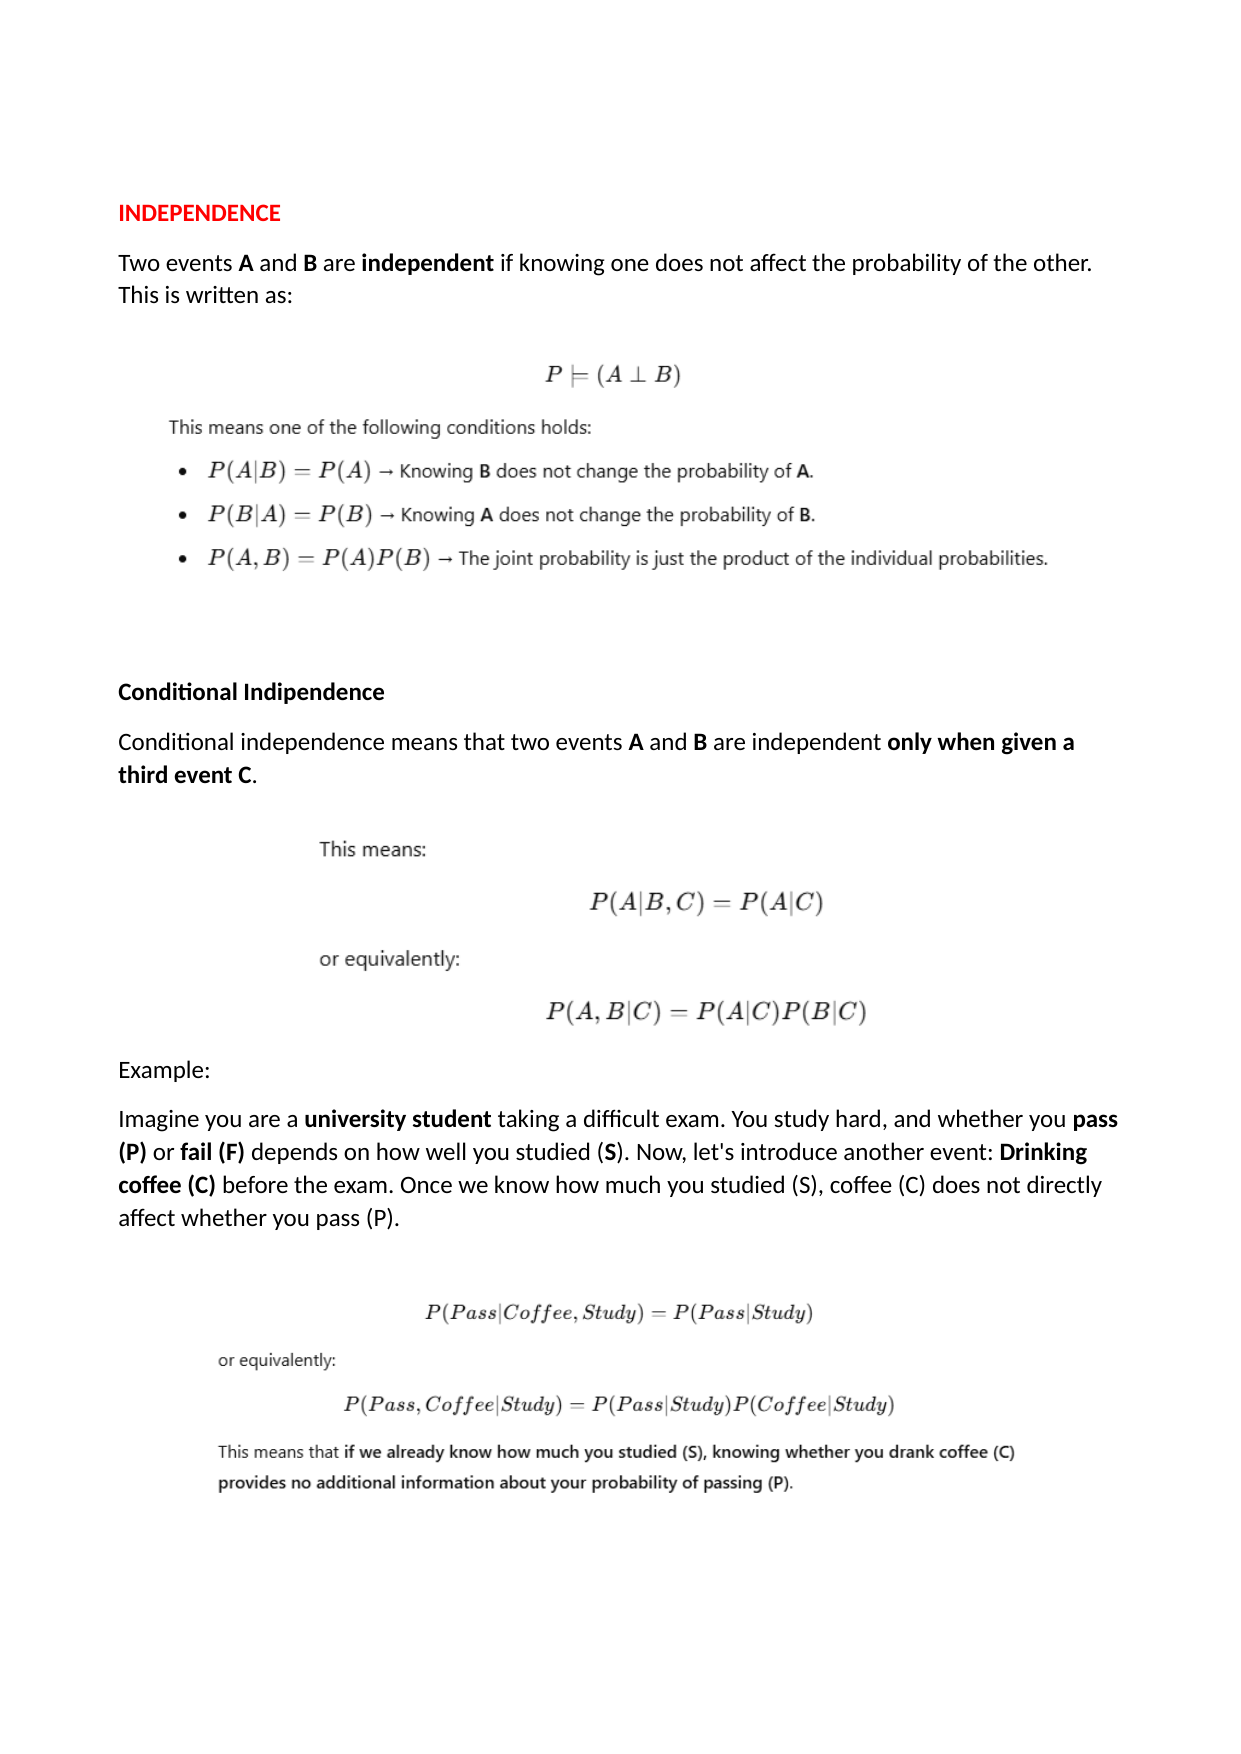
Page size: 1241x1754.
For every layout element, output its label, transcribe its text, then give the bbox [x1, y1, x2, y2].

text Two events A and B are independent if knowing one does not affect the probability of the other. This is written as: [118, 247, 1122, 310]
text Conditional independence means that two events A and B are independent only when given a third event C. [118, 726, 1122, 789]
text Imagine you are a university student taking a difficult exam. You study hard, and whether you pass (P) or fail (F) depends on how well you studied (S). Now, let's introduce another event: Drinking coffee (C) before the exam. Once we know how much you studied (S), coffee (C) does not directly affect whether you pass (P). [118, 1103, 1122, 1233]
text Example: [118, 1054, 1122, 1084]
picture [309, 820, 931, 1031]
text INDEPENDENCE [118, 197, 1122, 228]
picture [211, 1284, 1029, 1506]
picture [167, 343, 1074, 582]
text Conditional Indipendence [118, 676, 1122, 707]
